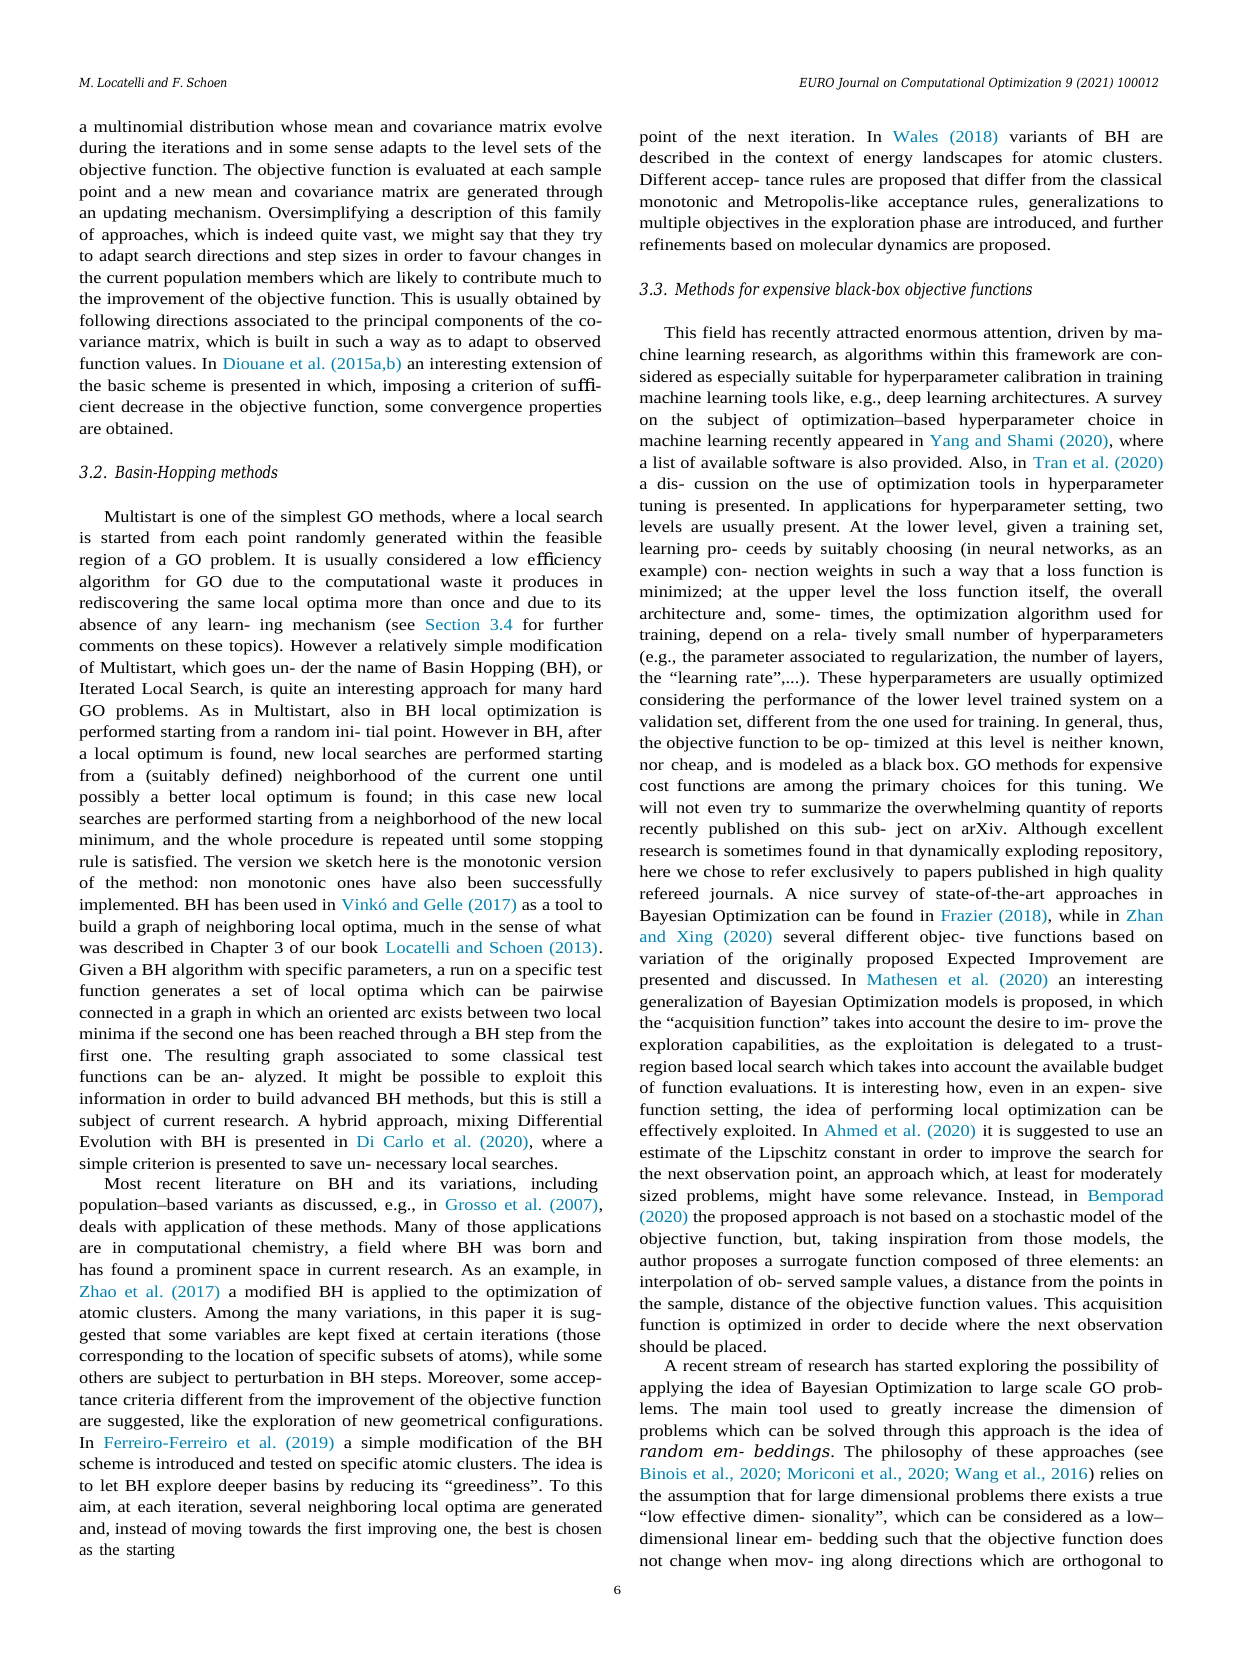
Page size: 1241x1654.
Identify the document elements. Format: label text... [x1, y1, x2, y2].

text A recent stream of research has started exploring the possibility of [664, 1358, 1176, 1375]
picture [911, 134, 917, 142]
picture [121, 1440, 127, 1448]
list Methods for expensive black-box objective functions [639, 280, 1176, 299]
picture [349, 899, 354, 907]
picture [825, 1127, 831, 1136]
picture [871, 1124, 876, 1136]
picture [359, 902, 365, 910]
picture [533, 945, 539, 953]
picture [659, 930, 664, 942]
picture [719, 1467, 723, 1479]
text This field has recently attracted enormous attention, driven by ma- chine learning research, as algorithms within this framework are con- sidered as especially suitable for hyperparameter calibration in training machine learning tools like, e.g., deep learning architectures. A survey on the subject of optimization–based hyperparameter choice in machine learning recently appeared in Yang and Shami (2020), where a list of available software is also provided. Also, in Tran et al. (2020) a dis- cussion on the use of optimization tools in hyperparameter tuning is presented. In applications for hyperparameter setting, two levels are usually present. At the lower level, given a training set, learning pro- ceeds by suitably choosing (in neural networks, as an example) con- nection weights in such a way that a loss function is minimized; at the upper level the loss function itself, the overall architecture and, some- times, the optimization algorithm used for training, depend on a rela- tively small number of hyperparameters (e.g., the parameter associated to regularization, the number of layers, the “learning rate”,...). These hyperparameters are usually optimized considering the performance of the lower level trained system on a validation set, different from the one used for training. In general, thus, the objective function to be op- timized at this level is neither known, nor cheap, and is modeled as a black box. GO methods for expensive cost functions are among the primary choices for this tuning. We will not even try to summarize the overwhelming quantity of reports recently published on this sub- ject on arXiv. Although excellent research is sometimes found in that dynamically exploding repository, here we chose to refer exclusively to papers published in high quality refereed journals. A nice survey of state-of-the-art approaches in Bayesian Optimization can be found in Frazier (2018), while in Zhan and Xing (2020) several different objec- tive functions based on variation of the originally proposed Expected Improvement are presented and discussed. In Mathesen et al. (2020) an interesting generalization of Bayesian Optimization models is proposed, in which the “acquisition function” takes into account the desire to im- prove the exploration capabilities, as the exploitation is delegated to a trust-region based local search which takes into account the available budget of function evaluations. It is interesting how, even in an expen- sive function setting, the idea of performing local optimization can be effectively exploited. In Ahmed et al. (2020) it is suggested to use an estimate of the Lipschitz constant in order to improve the search for the next observation point, an approach which, at least for moderately sized problems, might have some relevance. Instead, in Bemporad (2020) the proposed approach is not based on a stochastic model of the objective function, but, taking inspiration from those models, the author proposes a surrogate function composed of three elements: an interpolation of ob- served sample values, a distance from the points in the sample, distance of the objective function values. This acquisition function is optimized in order to decide where the next observation should be placed. [639, 323, 1163, 1356]
picture [393, 902, 399, 910]
picture [502, 899, 510, 910]
text population–based variants as discussed, e.g., in Grosso et al. (2007), deals with application of these methods. Many of those applications are in computational chemistry, a field where BH was born and has found a prominent space in current research. As an example, in Zhao et al. (2017) a modified BH is applied to the optimization of atomic clusters. Among the many variations, in this paper it is sug- gested that some variables are kept fixed at certain iterations (those corresponding to the location of specific subsets of atoms), while some others are subject to perturbation in BH steps. Moreover, some accep- tance criteria different from the improvement of the objective function are suggested, like the exploration of new geometrical configurations. In Ferreiro-Ferreiro et al. (2019) a simple modification of the BH scheme is introduced and tested on specific atomic clusters. The idea is to let BH explore deeper basins by reducing its “greediness”. To this aim, at each iteration, several neighboring local optima are generated and, instead of moving towards the first improving one, the best is chosen as the starting [79, 1195, 603, 1559]
text Multistart is one of the simplest GO methods, where a local search is started from each point randomly generated within the feasible region of a GO problem. It is usually considered a low eﬃciency algorithm for GO due to the computational waste it produces in rediscovering the same local optima more than once and due to its absence of any learn- ing mechanism (see Section 3.4 for further comments on these topics). However a relatively simple modification of Multistart, which goes un- der the name of Basin Hopping (BH), or Iterated Local Search, is quite an interesting approach for many hard GO problems. As in Multistart, also in BH local optimization is performed starting from a random ini- tial point. However in BH, after a local optimum is found, new local searches are performed starting from a (suitably defined) neighborhood of the current one until possibly a better local optimum is found; in this case new local searches are performed starting from a neighborhood of the new local minimum, and the whole procedure is repeated until some stopping rule is satisfied. The version we sketch here is the monotonic version of the method: non monotonic ones have also been successfully implemented. BH has been used in Vinkó and Gelle (2017) as a tool to build a graph of neighboring local optima, much in the sense of what was described in Chapter 3 of our book Locatelli and Schoen (2013). Given a BH algorithm with specific parameters, a run on a specific test function generates a set of local optima which can be pairwise connected in a graph in which an oriented arc exists between two local minima if the second one has been reached through a BH step from the first one. The resulting graph associated to some classical test functions can be an- alyzed. It might be possible to exploit this information in order to build advanced BH methods, but this is still a subject of current research. A hybrid approach, mixing Differential Evolution with BH is presented in Di Carlo et al. (2020), where a simple criterion is presented to save un- necessary local searches. [79, 507, 603, 1173]
text Most recent literature on BH and its variations, including [104, 1175, 607, 1193]
text point of the next iteration. In Wales (2018) variants of BH are described in the context of energy landscapes for atomic clusters. Different accep- tance rules are proposed that differ from the classical monotonic and Metropolis-like acceptance rules, generalizations to multiple objectives in the exploration phase are introduced, and further refinements based on molecular dynamics are proposed. [639, 127, 1163, 254]
picture [532, 1198, 536, 1210]
picture [584, 1199, 592, 1210]
picture [365, 358, 372, 364]
picture [950, 438, 956, 446]
picture [979, 973, 983, 985]
picture [1024, 1471, 1030, 1479]
list Basin-Hopping methods [79, 463, 607, 483]
text a multinomial distribution whose mean and covariance matrix evolve during the iterations and in some sense adapts to the level sets of the objective function. The objective function is evaluated at each sample point and a new mean and covariance matrix are generated through an updating mechanism. Oversimplifying a description of this family of approaches, which is indeed quite vast, we might say that they try to adapt search directions and step sizes in order to favour changes in the current population members which are likely to contribute much to the improvement of the objective function. This is usually obtained by following directions associated to the principal components of the co- variance matrix, which is built in such a way as to adapt to observed function values. In Diouane et al. (2015a,b) an interesting extension of the basic scheme is presented in which, imposing a criterion of suﬃ- cient decrease in the objective function, some convergence properties are obtained. [79, 117, 603, 438]
picture [694, 934, 700, 942]
picture [396, 1139, 402, 1147]
picture [1099, 456, 1103, 468]
picture [206, 1286, 214, 1297]
picture [904, 1128, 910, 1136]
picture [260, 1440, 266, 1448]
picture [260, 361, 266, 369]
picture [656, 1471, 662, 1479]
picture [506, 622, 512, 630]
picture [1122, 1193, 1129, 1205]
picture [1107, 1193, 1113, 1201]
